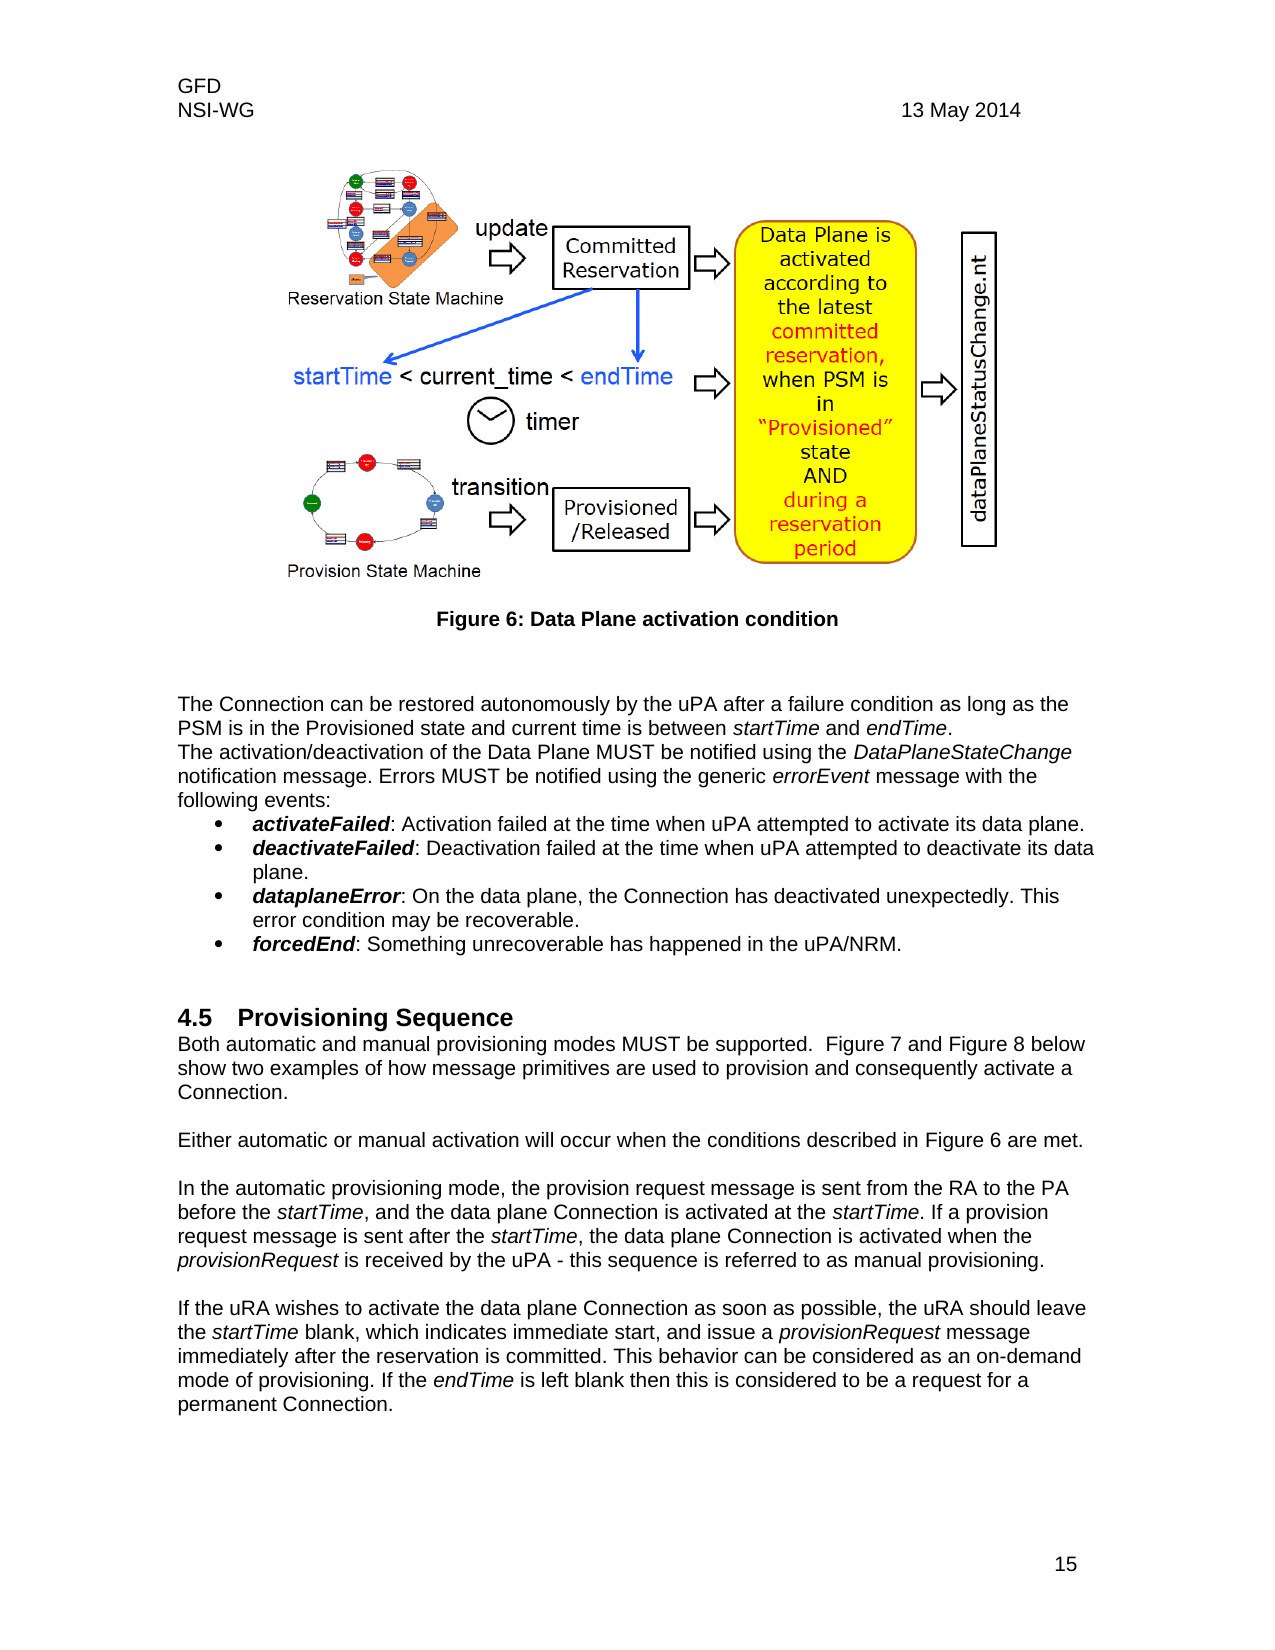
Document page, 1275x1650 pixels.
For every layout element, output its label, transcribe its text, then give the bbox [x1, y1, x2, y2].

list deactivateFailed: Deactivation failed at the time when uPA attempted to deactivate its data plane. [215, 835, 1098, 883]
picture [277, 150, 998, 595]
list dataplaneError: On the data plane, the Connection has deactivated unexpectedly. This error condition may be recoverable. [215, 883, 1098, 931]
text In the automatic provisioning mode, the provision request message is sent from the RA to the PA before the startTime, and the data plane Connection is activated at the startTime. If a provision request message is sent after the startTime, the data plane Connection is activated when the provisionRequest is received by the uPA - this sequence is referred to as manual provisioning. [177, 1176, 1098, 1272]
text If the uRA wishes to activate the data plane Connection as soon as possible, the uRA should leave the startTime blank, which indicates immediate start, and issue a provisionRequest message immediately after the reservation is committed. This behavior can be considered as an on-demand mode of provisioning. If the endTime is left blank then this is considered to be a request for a permanent Connection. [177, 1296, 1098, 1416]
text The Connection can be restored autonomously by the uPA after a failure condition as long as the PSM is in the Provisioned state and current time is between startTime and endTime. [177, 692, 1098, 739]
text The activation/deactivation of the Data Plane MUST be notified using the DataPlaneStateChange notification message. Errors MUST be notified using the generic errorEvent message with the following events: [177, 739, 1098, 811]
list activateFailed: Activation failed at the time when uPA attempted to activate its data plane. [215, 811, 1098, 835]
text Either automatic or manual activation will occur when the conditions described in Figure 6 are met. [177, 1128, 1098, 1152]
text Figure 6: Data Plane activation condition [177, 607, 1098, 631]
subtitle Provisioning Sequence [177, 1003, 1098, 1032]
list forcedEnd: Something unrecoverable has happened in the uPA/NRM. [215, 931, 1098, 956]
text Both automatic and manual provisioning modes MUST be supported. Figure 7 and Figure 8 below show two examples of how message primitives are used to provision and consequently activate a Connection. [177, 1032, 1098, 1104]
